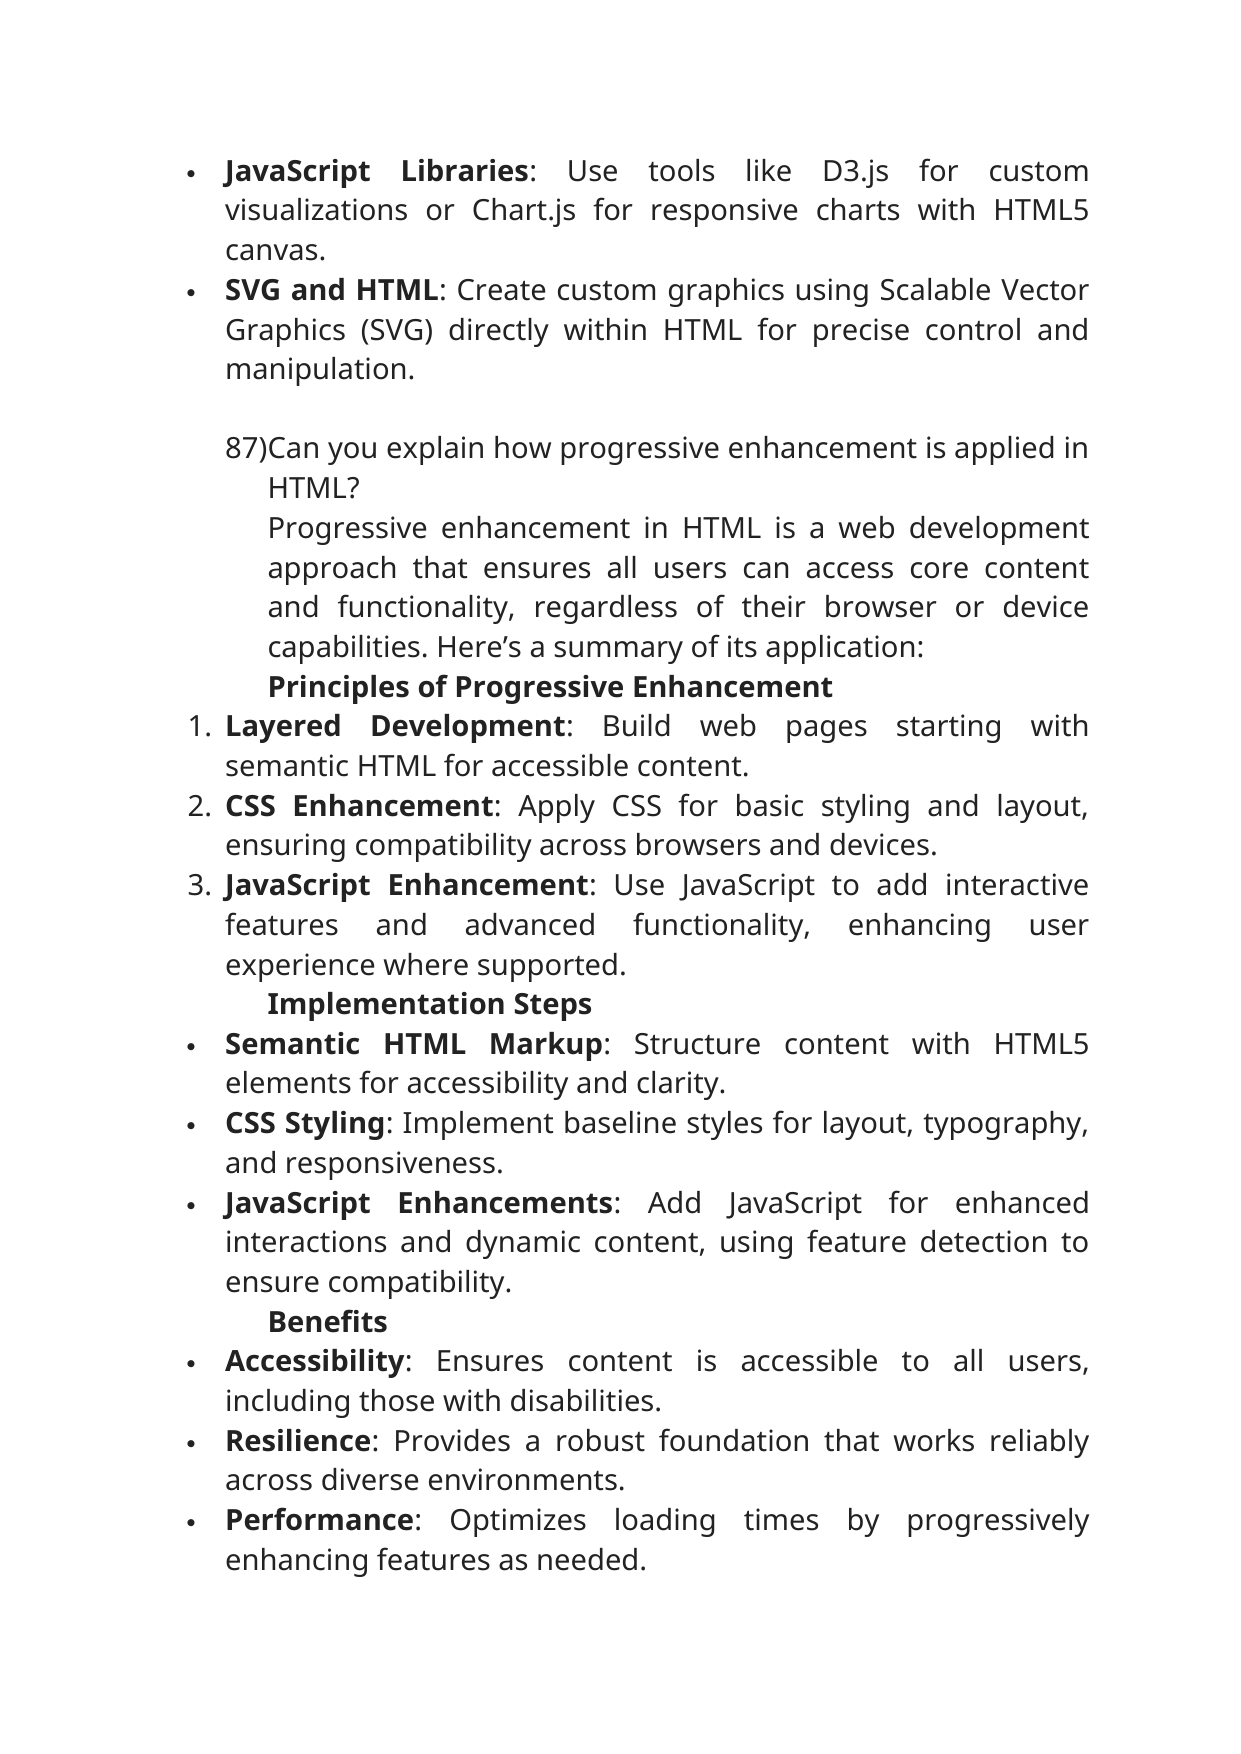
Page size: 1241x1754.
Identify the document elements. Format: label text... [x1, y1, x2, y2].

text Principles of Progressive Enhancement [267, 666, 1090, 706]
list CSS Styling: Implement baseline styles for layout, typography, and responsiveness. [187, 1102, 1090, 1182]
list Resilience: Provides a robust foundation that works reliably across diverse environments. [187, 1420, 1090, 1499]
list JavaScript Libraries: Use tools like D3.js for custom visualizations or Chart.js for responsive charts with HTML5 canvas. [187, 150, 1090, 269]
text Benefits [267, 1301, 1090, 1341]
list Performance: Optimizes loading times by progressively enhancing features as needed. [187, 1499, 1090, 1579]
list Layered Development: Build web pages starting with semantic HTML for accessible content. [187, 706, 1090, 785]
list JavaScript Enhancement: Use JavaScript to add interactive features and advanced functionality, enhancing user experience where supported. [187, 864, 1090, 983]
list Can you explain how progressive enhancement is applied in HTML? [225, 428, 1090, 507]
list JavaScript Enhancements: Add JavaScript for enhanced interactions and dynamic content, using feature detection to ensure compatibility. [187, 1182, 1090, 1301]
text Implementation Steps [267, 983, 1090, 1023]
list SVG and HTML: Create custom graphics using Scalable Vector Graphics (SVG) directly within HTML for precise control and manipulation. [187, 269, 1090, 388]
text Progressive enhancement in HTML is a web development approach that ensures all users can access core content and functionality, regardless of their browser or device capabilities. Here’s a summary of its application: [267, 507, 1090, 666]
list Semantic HTML Markup: Structure content with HTML5 elements for accessibility and clarity. [187, 1023, 1090, 1102]
list Accessibility: Ensures content is accessible to all users, including those with disabilities. [187, 1341, 1090, 1420]
list CSS Enhancement: Apply CSS for basic styling and layout, ensuring compatibility across browsers and devices. [187, 785, 1090, 864]
